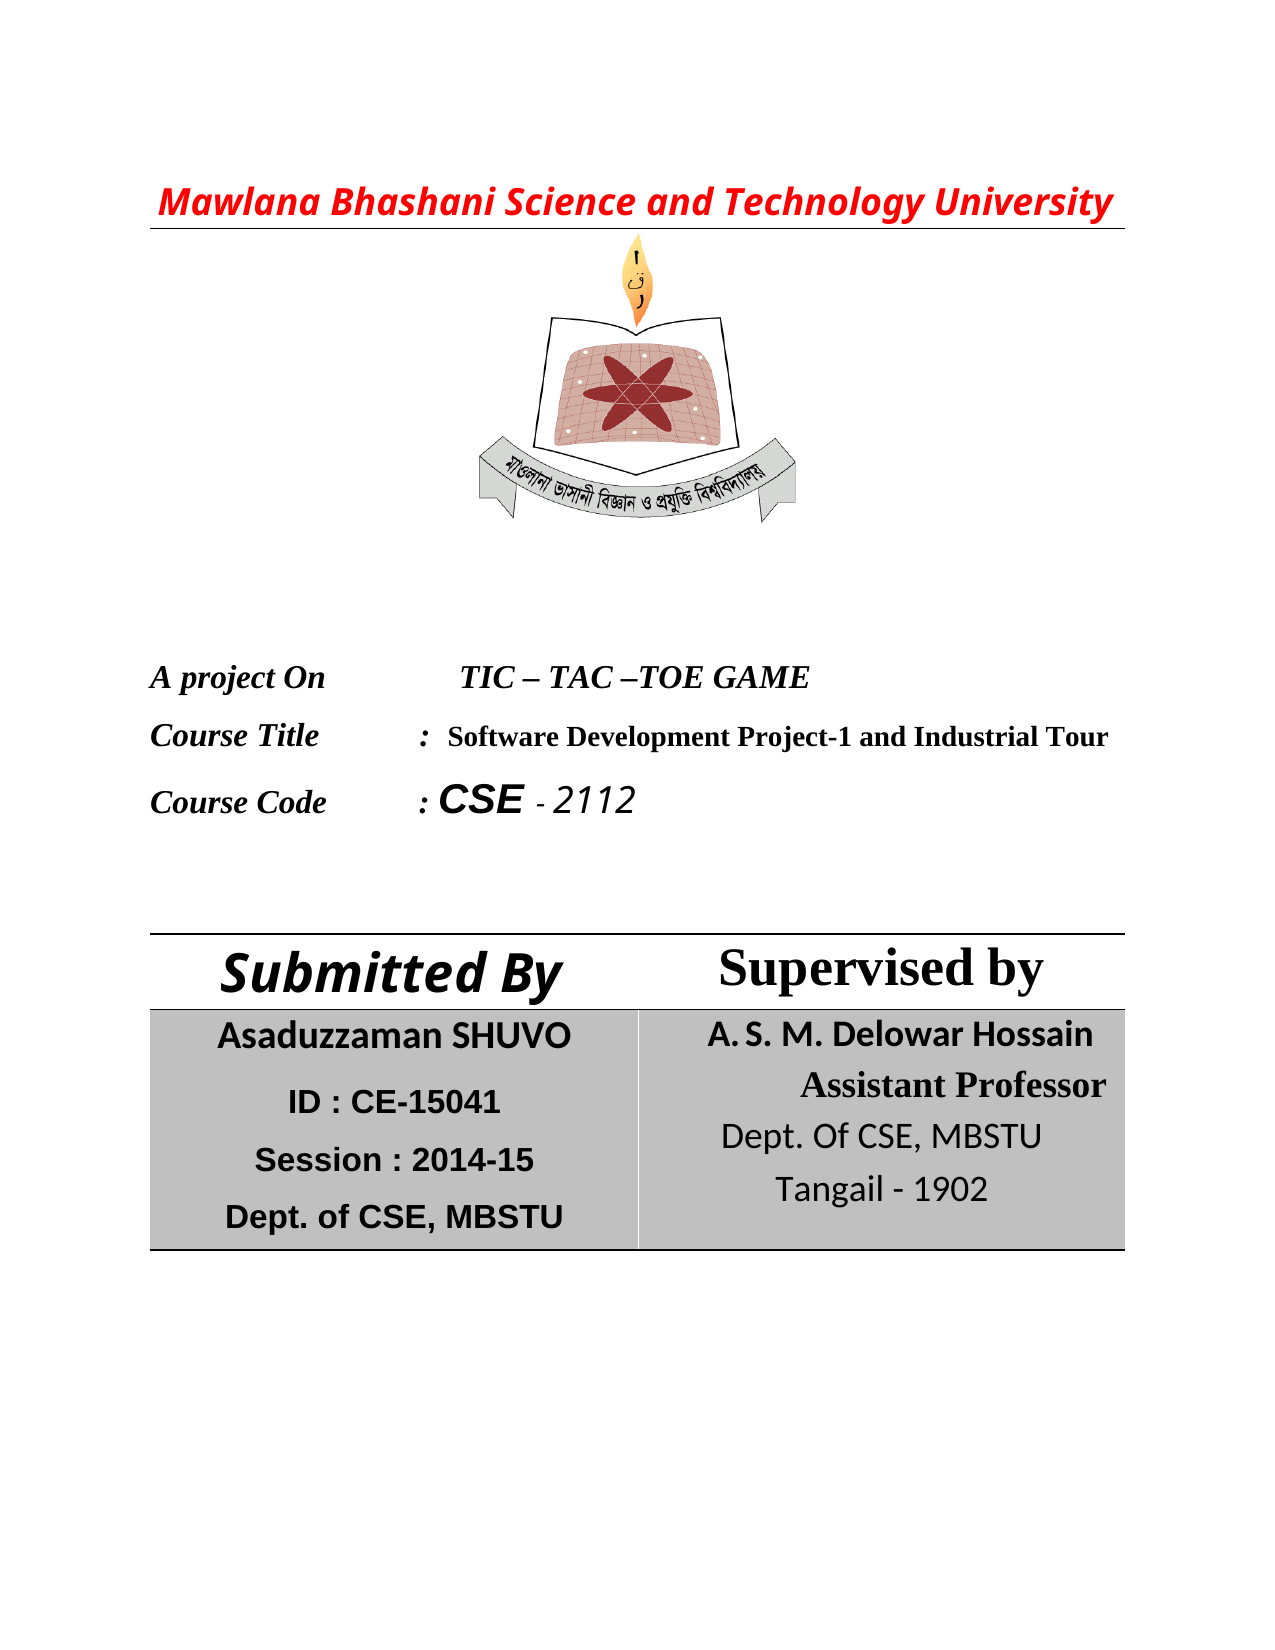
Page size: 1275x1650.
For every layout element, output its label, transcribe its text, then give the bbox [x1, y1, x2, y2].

text A project On TIC – TAC –TOE GAME [150, 657, 1125, 696]
table_cell Asaduzzaman SHUVO ID : CE-15041 Session : 2014-15 Dept. of CSE, MBSTU [150, 1010, 638, 1249]
table_header Submitted By [150, 935, 638, 1009]
table_cell S. M. Delowar Hossain Assistant Professor Dept. Of CSE, MBSTU Tangail - 1902 [639, 1010, 1125, 1249]
text Course Code : CSE - 2112 [150, 773, 1125, 824]
subtitle Mawlana Bhashani Science and Technology University [150, 175, 1125, 228]
table_header Supervised by [639, 935, 1125, 1009]
text Course Title : Software Development Project-1 and Industrial Tour [150, 715, 1125, 753]
picture [479, 233, 796, 523]
